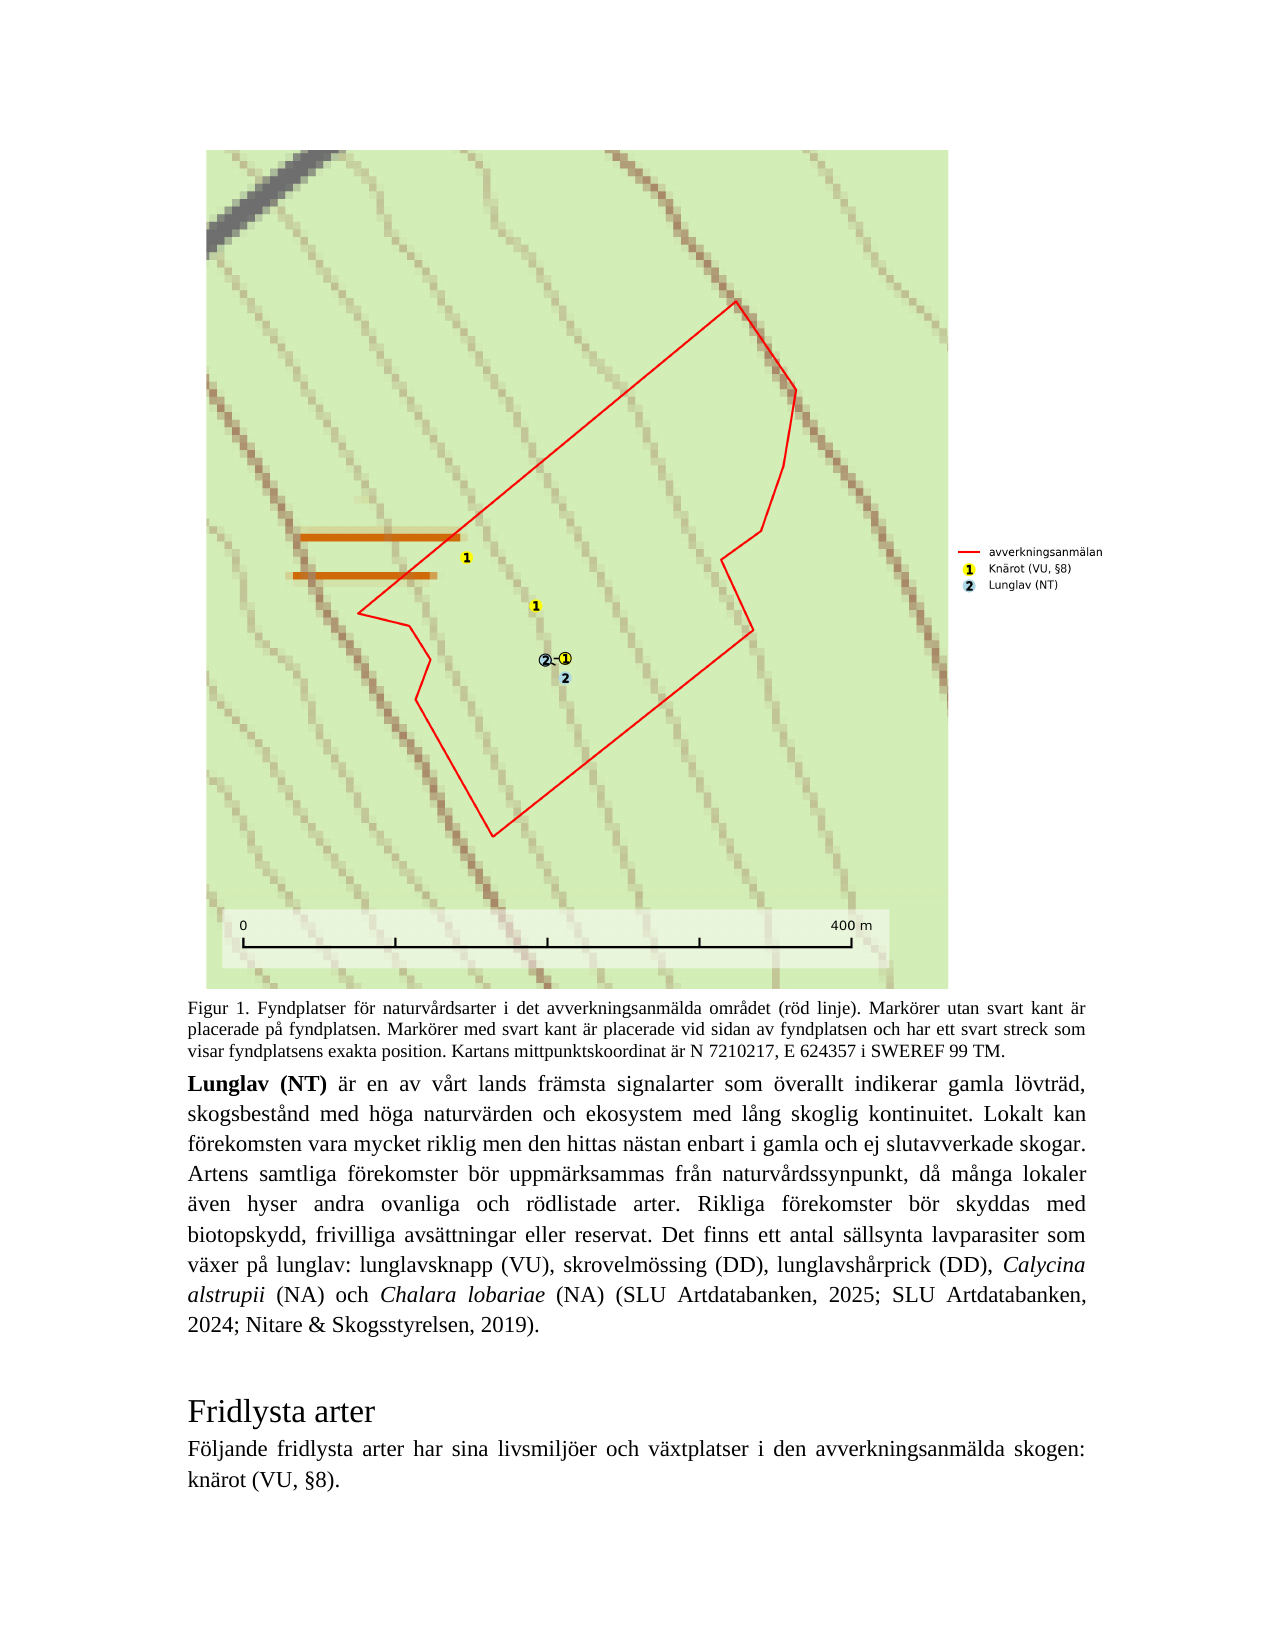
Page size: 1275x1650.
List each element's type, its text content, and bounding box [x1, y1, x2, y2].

text Följande fridlysta arter har sina livsmiljöer och växtplatser i den avverkningsanmälda skogen: knärot (VU, §8). [187, 1436, 1087, 1492]
picture [206, 150, 1107, 989]
subtitle Fridlysta arter [187, 1391, 1087, 1430]
text Lunglav (NT) är en av vårt lands främsta signalarter som överallt indikerar gamla lövträd, skogsbestånd med höga naturvärden och ekosystem med lång skoglig kontinuitet. Lokalt kan förekomsten vara mycket riklig men den hittas nästan enbart i gamla och ej slutavverkade skogar. Artens samtliga förekomster bör uppmärksammas från naturvårdssynpunkt, då många lokaler även hyser andra ovanliga och rödlistade arter. Rikliga förekomster bör skyddas med biotopskydd, frivilliga avsättningar eller reservat. Det finns ett antal sällsynta lavparasiter som växer på lunglav: lunglavsknapp (VU), skrovelmössing (DD), lunglavshårprick (DD), Calycina alstrupii (NA) och Chalara lobariae (NA) (SLU Artdatabanken, 2025; SLU Artdatabanken, 2024; Nitare & Skogsstyrelsen, 2019). [187, 1069, 1087, 1338]
text Figur 1. Fyndplatser för naturvårdsarter i det avverkningsanmälda området (röd linje). Markörer utan svart kant är placerade på fyndplatsen. Markörer med svart kant är placerade vid sidan av fyndplatsen och har ett svart streck som visar fyndplatsens exakta position. Kartans mittpunktskoordinat är N 7210217, E 624357 i SWEREF 99 TM. [187, 997, 1087, 1061]
